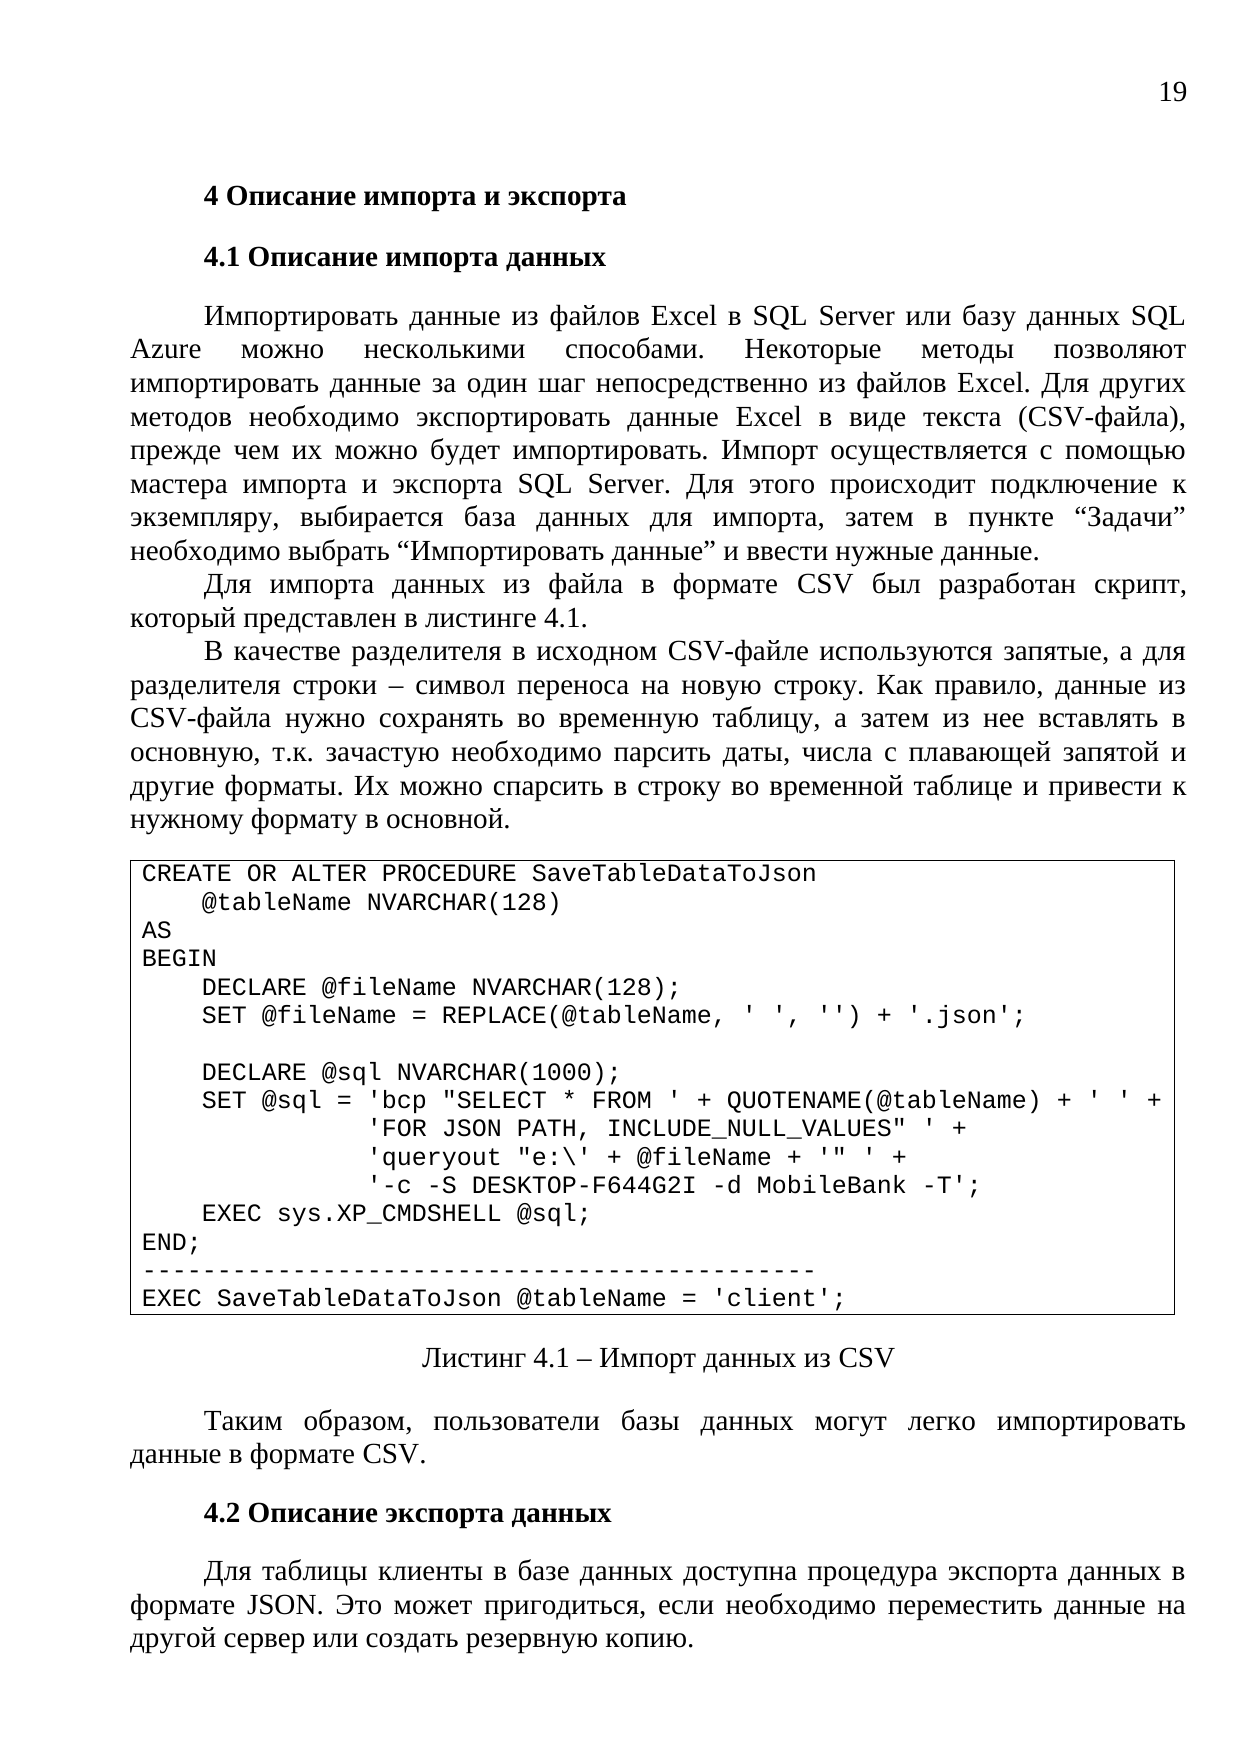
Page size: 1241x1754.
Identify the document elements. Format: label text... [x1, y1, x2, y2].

text Для импорта данных из файла в формате CSV был разработан скрипт, который представлен в листинге 4.1. [130, 566, 1187, 633]
list Описание экспорта данных [130, 1495, 1187, 1528]
text В качестве разделителя в исходном CSV-файле используются запятые, а для разделителя строки – символ переноса на новую строку. Как правило, данные из CSV-файла нужно сохранять во временную таблицу, а затем из нее вставлять в основную, т.к. зачастую необходимо парсить даты, числа с плавающей запятой и другие форматы. Их можно спарсить в строку во временной таблице и привести к нужному формату в основной. [130, 633, 1187, 835]
text Листинг 4.1 – Импорт данных из CSV [130, 1340, 1187, 1374]
text Таким образом, пользователи базы данных могут легко импортировать данные в формате CSV. [130, 1403, 1187, 1470]
list Описание импорта данных [130, 239, 1187, 273]
text Импортировать данные из файлов Excel в SQL Server или базу данных SQL Azure можно несколькими способами. Некоторые методы позволяют импортировать данные за один шаг непосредственно из файлов Excel. Для других методов необходимо экспортировать данные Excel в виде текста (CSV-файла), прежде чем их можно будет импортировать. Импорт осуществляется с помощью мастера импорта и экспорта SQL Server. Для этого происходит подключение к экземпляру, выбирается база данных для импорта, затем в пункте “Задачи” необходимо выбрать “Импортировать данные” и ввести нужные данные. [130, 298, 1187, 566]
text 4 Описание импорта и экспорта [130, 178, 1187, 212]
text Для таблицы клиенты в базе данных доступна процедура экспорта данных в формате JSON. Это может пригодиться, если необходимо переместить данные на другой сервер или создать резервную копию. [130, 1553, 1187, 1654]
